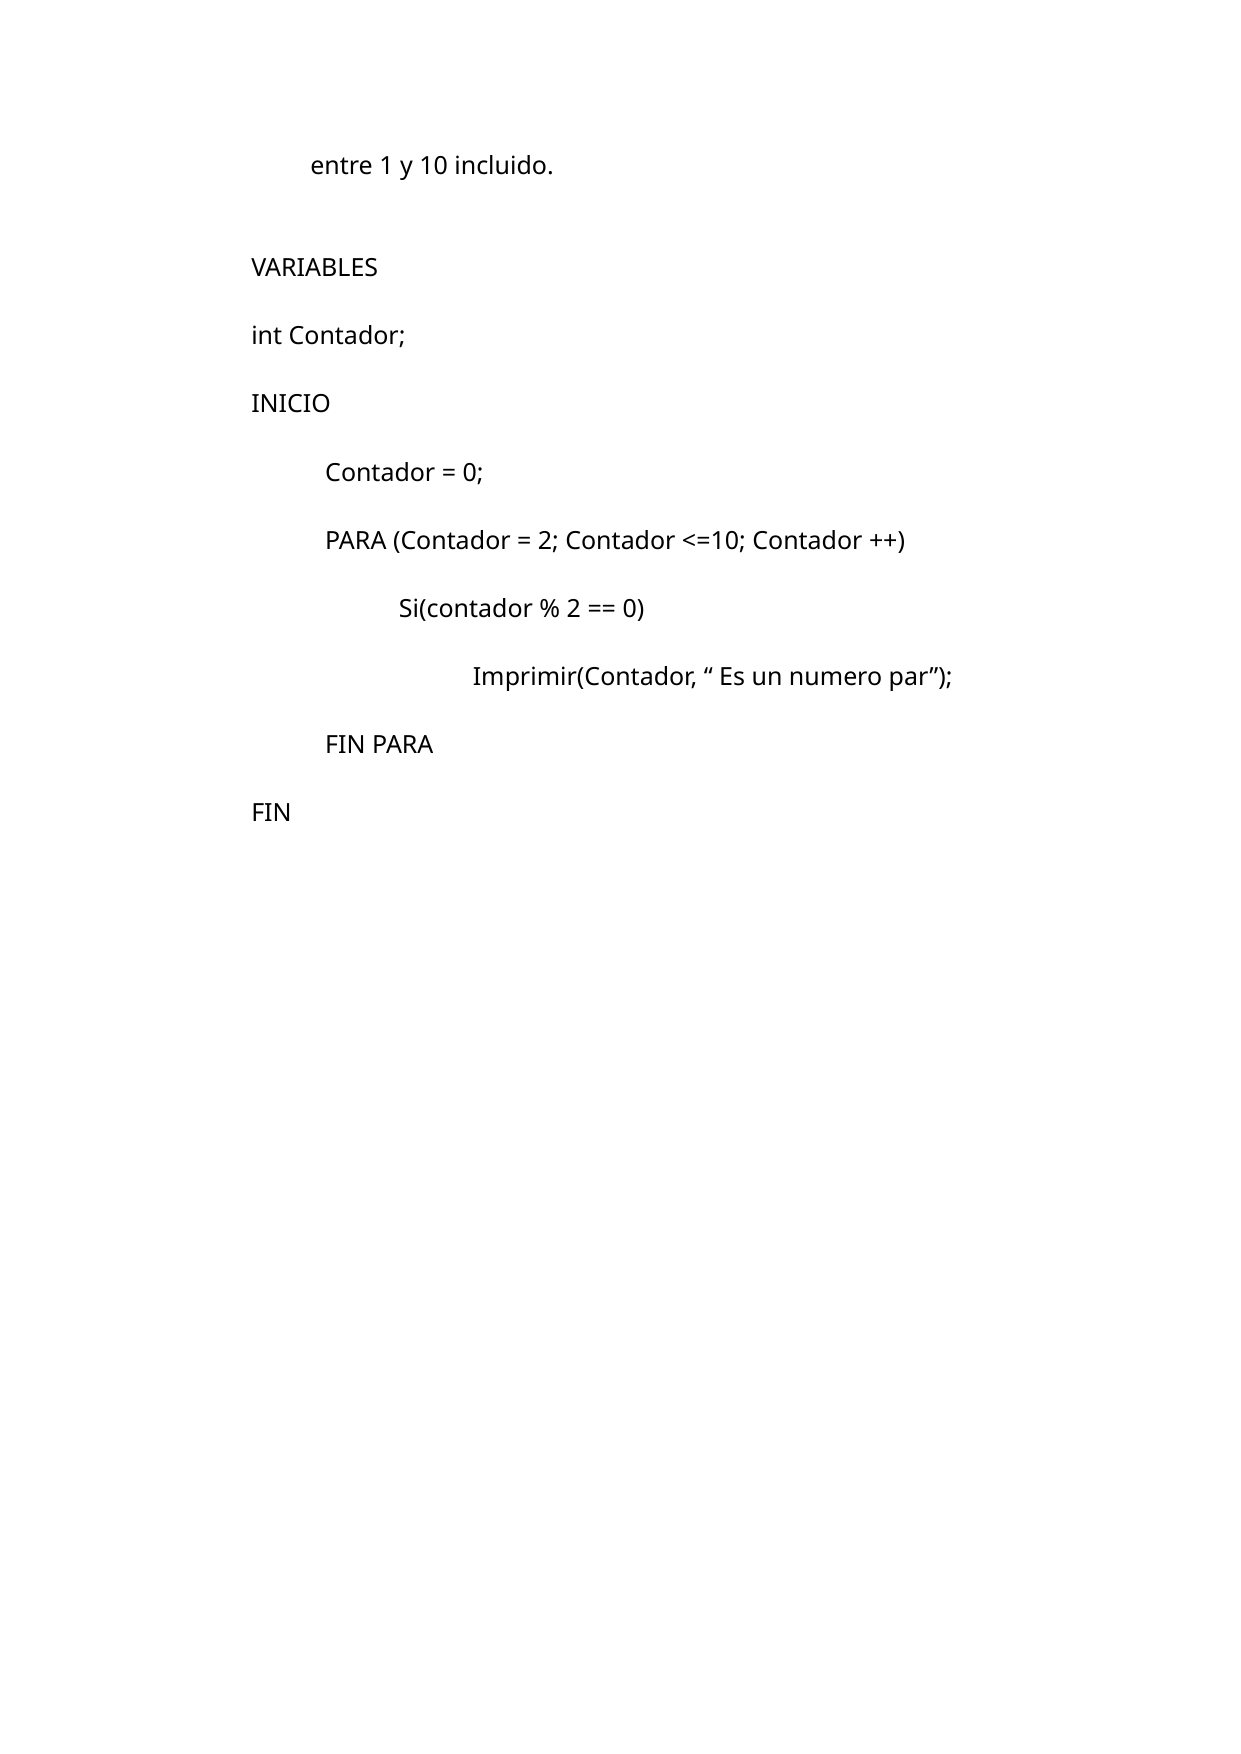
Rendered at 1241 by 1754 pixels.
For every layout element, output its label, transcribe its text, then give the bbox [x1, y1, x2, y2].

text FIN [177, 795, 1063, 829]
text Contador = 0; [251, 454, 1063, 488]
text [310, 148, 1063, 182]
text INICIO [251, 386, 1063, 420]
text int Contador; [251, 318, 1063, 352]
text VARIABLES [251, 250, 1063, 284]
text FIN PARA [251, 727, 1063, 761]
text Si(contador % 2 == 0) [251, 590, 1063, 624]
text Imprimir(Contador, “ Es un numero par”); [251, 658, 1063, 693]
text PARA (Contador = 2; Contador <=10; Contador ++) [251, 522, 1063, 556]
